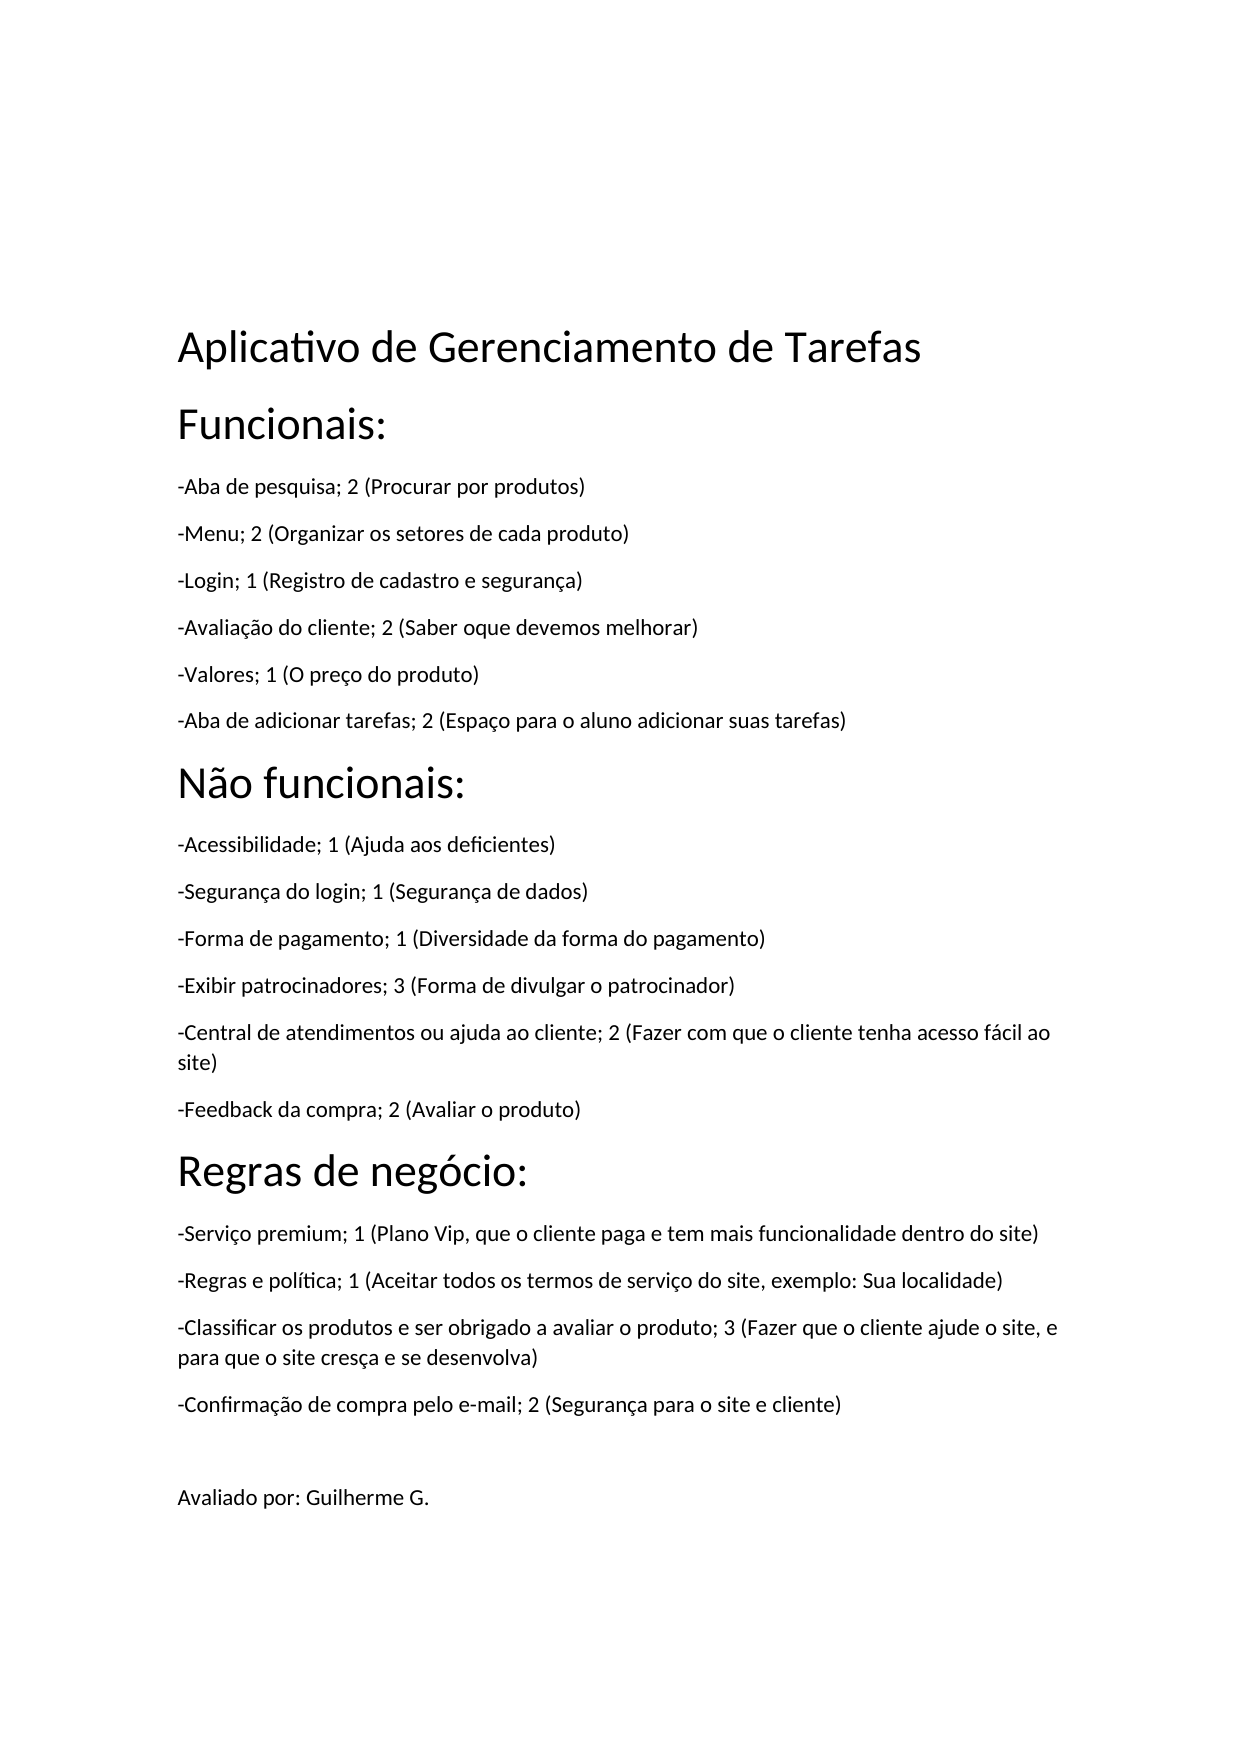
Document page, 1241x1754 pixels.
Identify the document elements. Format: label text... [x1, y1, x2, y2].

text -Aba de adicionar tarefas; 2 (Espaço para o aluno adicionar suas tarefas) [177, 707, 1063, 735]
text -Login; 1 (Registro de cadastro e segurança) [177, 566, 1063, 594]
text Não funcionais: [177, 753, 1063, 809]
text -Regras e política; 1 (Aceitar todos os termos de serviço do site, exemplo: Sua localidade) [177, 1266, 1063, 1294]
text -Avaliação do cliente; 2 (Saber oque devemos melhorar) [177, 613, 1063, 641]
text -Valores; 1 (O preço do produto) [177, 660, 1063, 688]
text -Serviço premium; 1 (Plano Vip, que o cliente paga e tem mais funcionalidade dentro do site) [177, 1219, 1063, 1247]
text -Classificar os produtos e ser obrigado a avaliar o produto; 3 (Fazer que o cliente ajude o site, e para que o site cresça e se desenvolva) [177, 1313, 1063, 1371]
text Aplicativo de Gerenciamento de Tarefas [177, 318, 1063, 374]
text -Segurança do login; 1 (Segurança de dados) [177, 877, 1063, 905]
text -Exibir patrocinadores; 3 (Forma de divulgar o patrocinador) [177, 971, 1063, 999]
text Funcionais: [177, 395, 1063, 451]
text -Acessibilidade; 1 (Ajuda aos deficientes) [177, 831, 1063, 858]
text Regras de negócio: [177, 1142, 1063, 1198]
text -Aba de pesquisa; 2 (Procurar por produtos) [177, 472, 1063, 500]
text -Feedback da compra; 2 (Avaliar o produto) [177, 1095, 1063, 1123]
text -Central de atendimentos ou ajuda ao cliente; 2 (Fazer com que o cliente tenha acesso fácil ao site) [177, 1018, 1063, 1076]
text -Menu; 2 (Organizar os setores de cada produto) [177, 519, 1063, 547]
text Avaliado por: Guilherme G. [177, 1483, 1063, 1512]
text -Forma de pagamento; 1 (Diversidade da forma do pagamento) [177, 924, 1063, 952]
text -Confirmação de compra pelo e-mail; 2 (Segurança para o site e cliente) [177, 1390, 1063, 1418]
